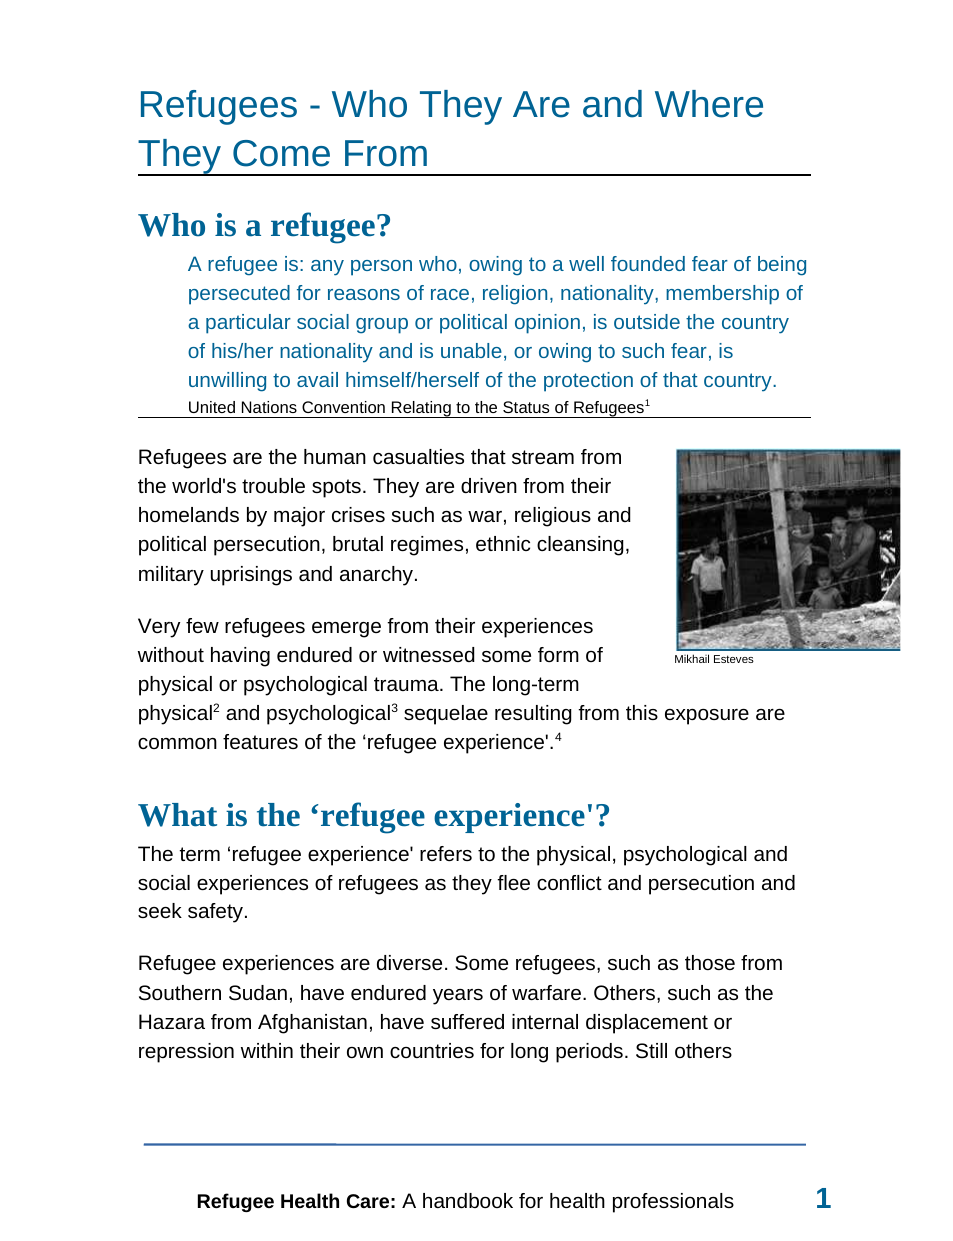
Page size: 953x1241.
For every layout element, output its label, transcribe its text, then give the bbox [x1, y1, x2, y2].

text United Nations Convention Relating to the Status of Refugees1 [138, 397, 811, 417]
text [138, 951, 811, 1063]
text A refugee is: any person who, owing to a well founded fear of being persecuted for reasons of race, religion, nationality, membership of a particular social group or political opinion, is outside the country of his/her nationality and is unable, or owing to such fear, is unwilling to avail himself/herself of the protection of that country. [188, 252, 811, 392]
picture [675, 448, 901, 651]
text Refugees - Who They Are and Where They Come From [138, 82, 811, 174]
text What is the ‘refugee experience'? [138, 795, 811, 833]
text The term ‘refugee experience' refers to the physical, psychological and social experiences of refugees as they flee conflict and persecution and seek safety. [138, 841, 811, 923]
text Who is a refugee? [138, 205, 811, 243]
text Very few refugees emerge from their experiences without having endured or witnessed some form of physical or psychological trauma. The long-term physical2 and psychological3 sequelae resulting from this exposure are common features of the ‘refugee experience'.4 [138, 613, 811, 754]
text Refugees are the human casualties that stream from the world's trouble spots. They are driven from their homelands by major crises such as war, religious and political persecution, brutal regimes, ethnic cleansing, military uprisings and anarchy. [138, 445, 811, 585]
